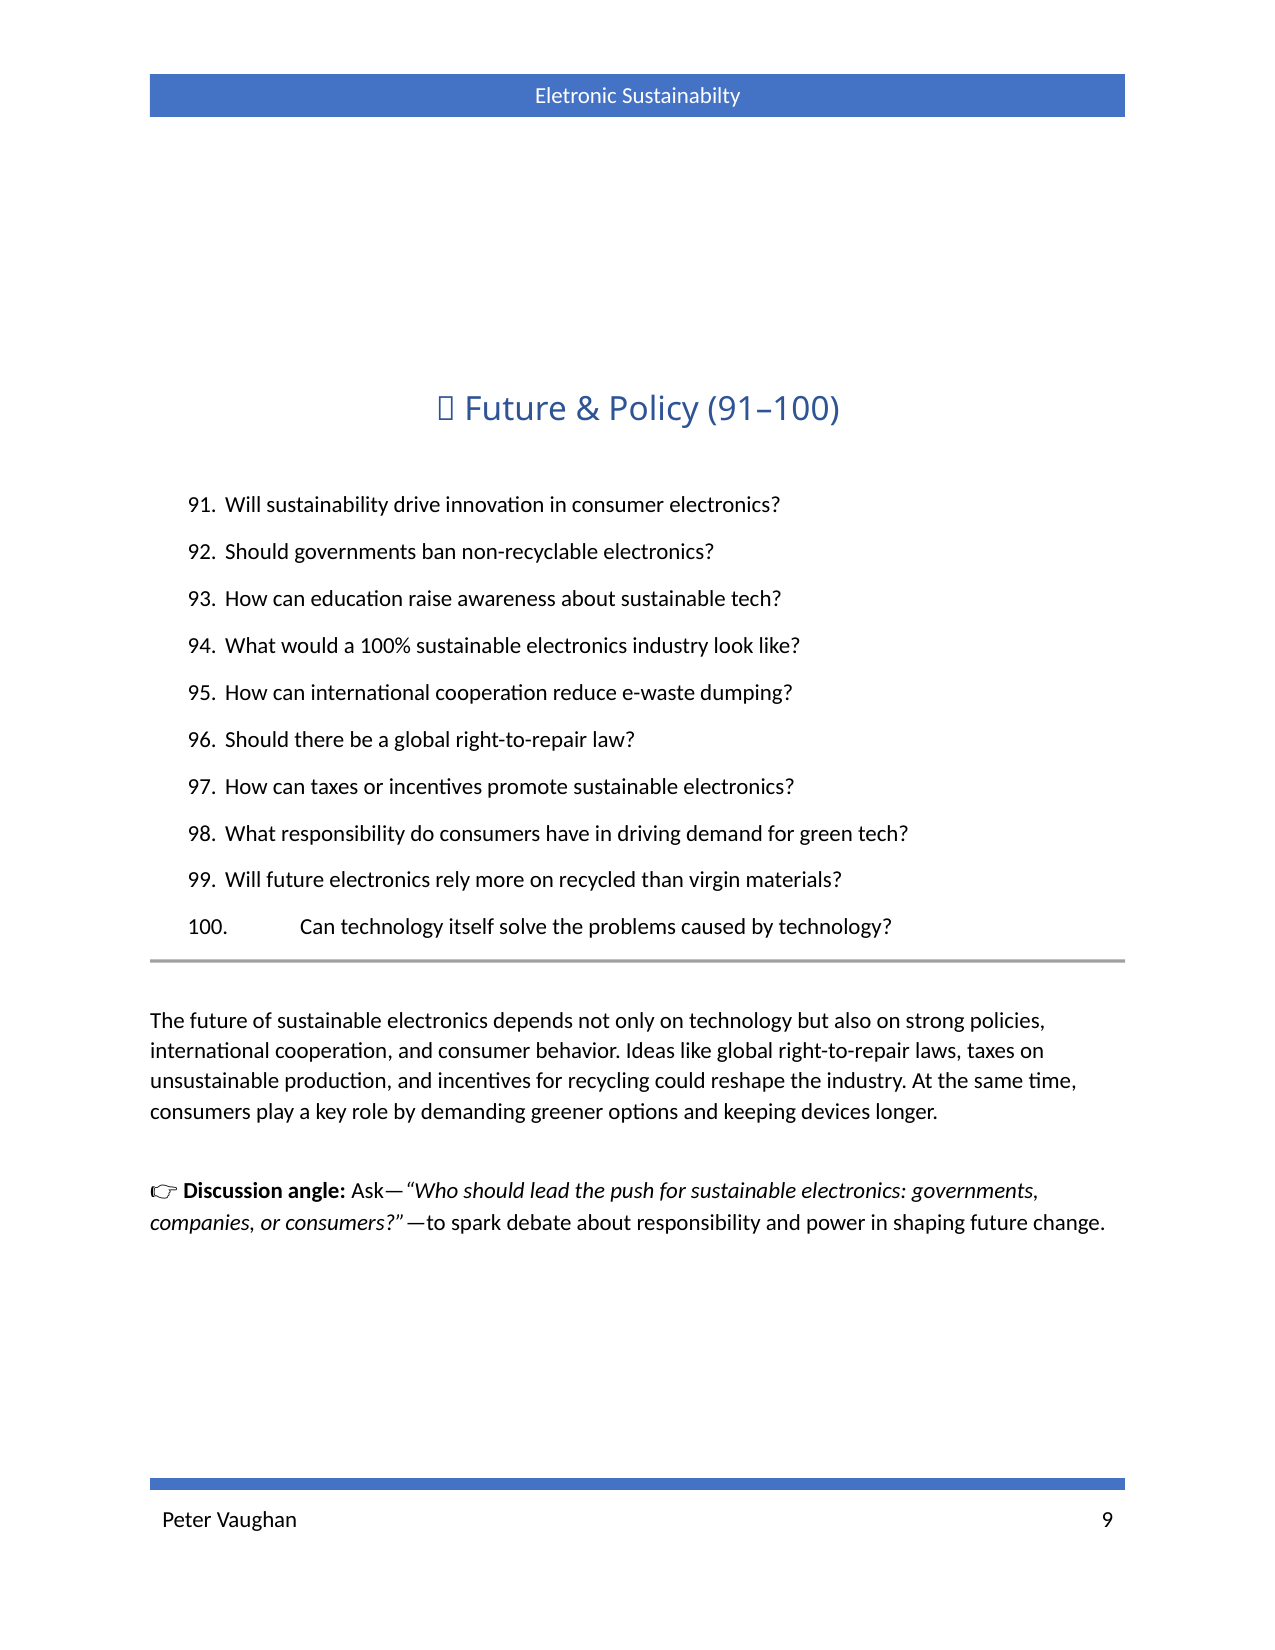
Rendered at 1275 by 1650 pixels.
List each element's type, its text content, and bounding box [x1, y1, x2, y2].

list Can technology itself solve the problems caused by technology? [187, 912, 1125, 941]
list Will future electronics rely more on recycled than virgin materials? [187, 866, 1125, 894]
text 👉 Discussion angle: Ask—“Who should lead the push for sustainable electronics: governments, companies, or consumers?”—to spark debate about responsibility and power in shaping future change. [150, 1144, 1125, 1236]
list How can international cooperation reduce e-waste dumping? [187, 678, 1125, 706]
list What responsibility do consumers have in driving demand for green tech? [187, 819, 1125, 847]
list Should there be a global right-to-repair law? [187, 725, 1125, 753]
list What would a 100% sustainable electronics industry look like? [187, 631, 1125, 659]
list Will sustainability drive innovation in consumer electronics? [187, 491, 1125, 519]
subtitle 🔮 Future & Policy (91–100) [150, 384, 1125, 479]
list How can education raise awareness about sustainable tech? [187, 584, 1125, 612]
text The future of sustainable electronics depends not only on technology but also on strong policies, international cooperation, and consumer behavior. Ideas like global right-to-repair laws, taxes on unsustainable production, and incentives for recycling could reshape the industry. At the same time, consumers play a key role by demanding greener options and keeping devices longer. [150, 1006, 1125, 1125]
list How can taxes or incentives promote sustainable electronics? [187, 772, 1125, 800]
list Should governments ban non-recyclable electronics? [187, 537, 1125, 566]
